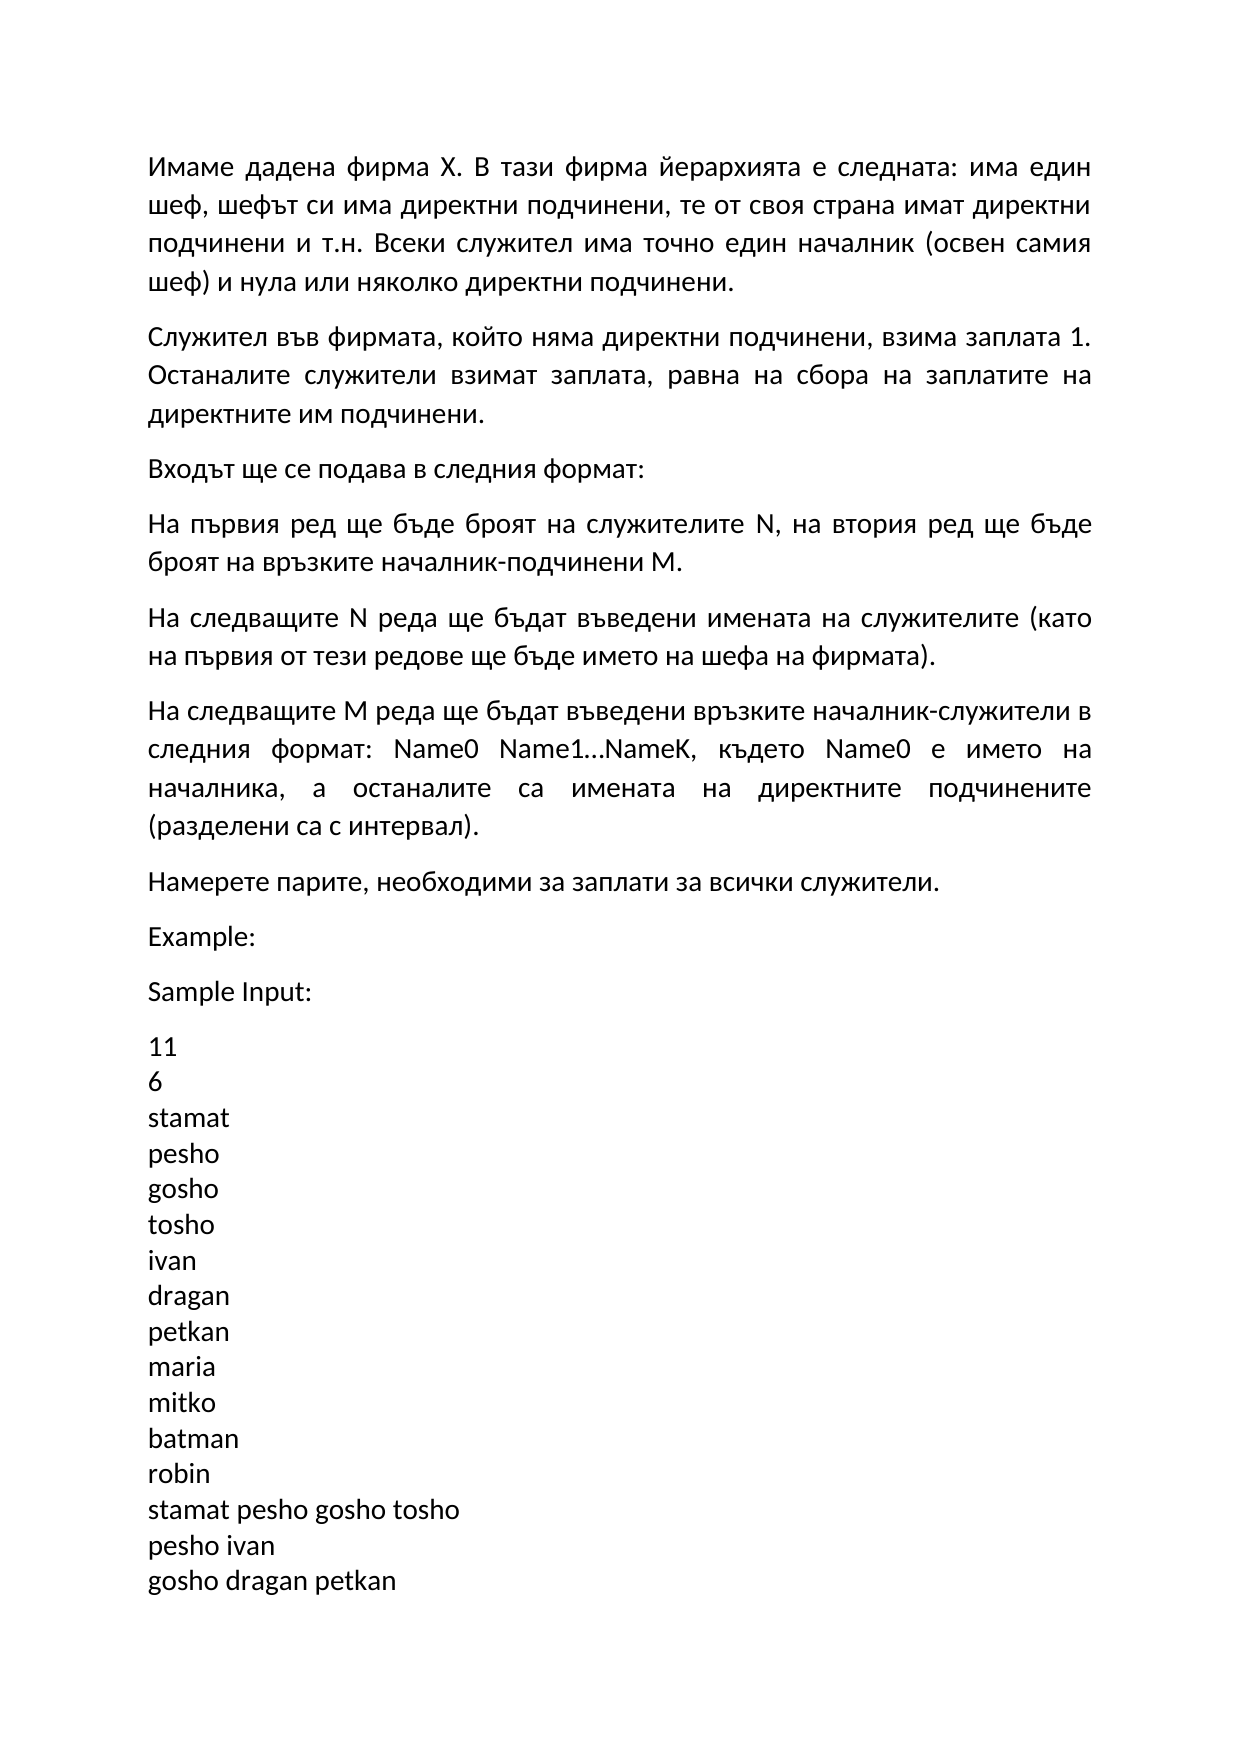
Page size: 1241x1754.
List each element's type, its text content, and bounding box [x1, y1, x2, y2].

text maria [148, 1348, 1093, 1384]
text mitko [148, 1384, 1093, 1420]
text dragan [148, 1277, 1093, 1313]
text stamat [148, 1099, 1093, 1135]
text Имаме дадена фирма Х. В тази фирма йерархията е следната: има един шеф, шефът си има директни подчинени, те от своя страна имат директни подчинени и т.н. Всеки служител има точно един началник (освен самия шеф) и нула или няколко директни подчинени. [148, 148, 1093, 298]
text Входът ще се подава в следния формат: [148, 450, 1093, 486]
text Служител във фирмата, който няма директни подчинени, взима заплата 1. Останалите служители взимат заплата, равна на сбора на заплатите на директните им подчинени. [148, 318, 1093, 431]
text На следващите N реда ще бъдат въведени имената на служителите (като на първия от тези редове ще бъде името на шефа на фирмата). [148, 599, 1093, 673]
text Sample Input: [148, 973, 1093, 1008]
text Example: [148, 918, 1093, 953]
text robin [148, 1455, 1093, 1491]
text pesho [148, 1135, 1093, 1170]
text 6 [148, 1063, 1093, 1099]
text stamat pesho gosho tosho [148, 1491, 1093, 1527]
text pesho ivan [148, 1527, 1093, 1562]
text ivan [148, 1242, 1093, 1277]
text batman [148, 1420, 1093, 1455]
text На първия ред ще бъде броят на служителите N, на втория ред ще бъде броят на връзките началник-подчинени М. [148, 505, 1093, 579]
text 11 [148, 1028, 1093, 1063]
text tosho [148, 1206, 1093, 1242]
text На следващите М реда ще бъдат въведени връзките началник-служители в следния формат: Name0 Name1…NameK, където Name0 е името на началника, а останалите са имената на директните подчинените (разделени са с интервал). [148, 692, 1093, 843]
text petkan [148, 1313, 1093, 1348]
text gosho dragan petkan [148, 1562, 1093, 1598]
text Намерете парите, необходими за заплати за всички служители. [148, 863, 1093, 898]
text gosho [148, 1170, 1093, 1206]
